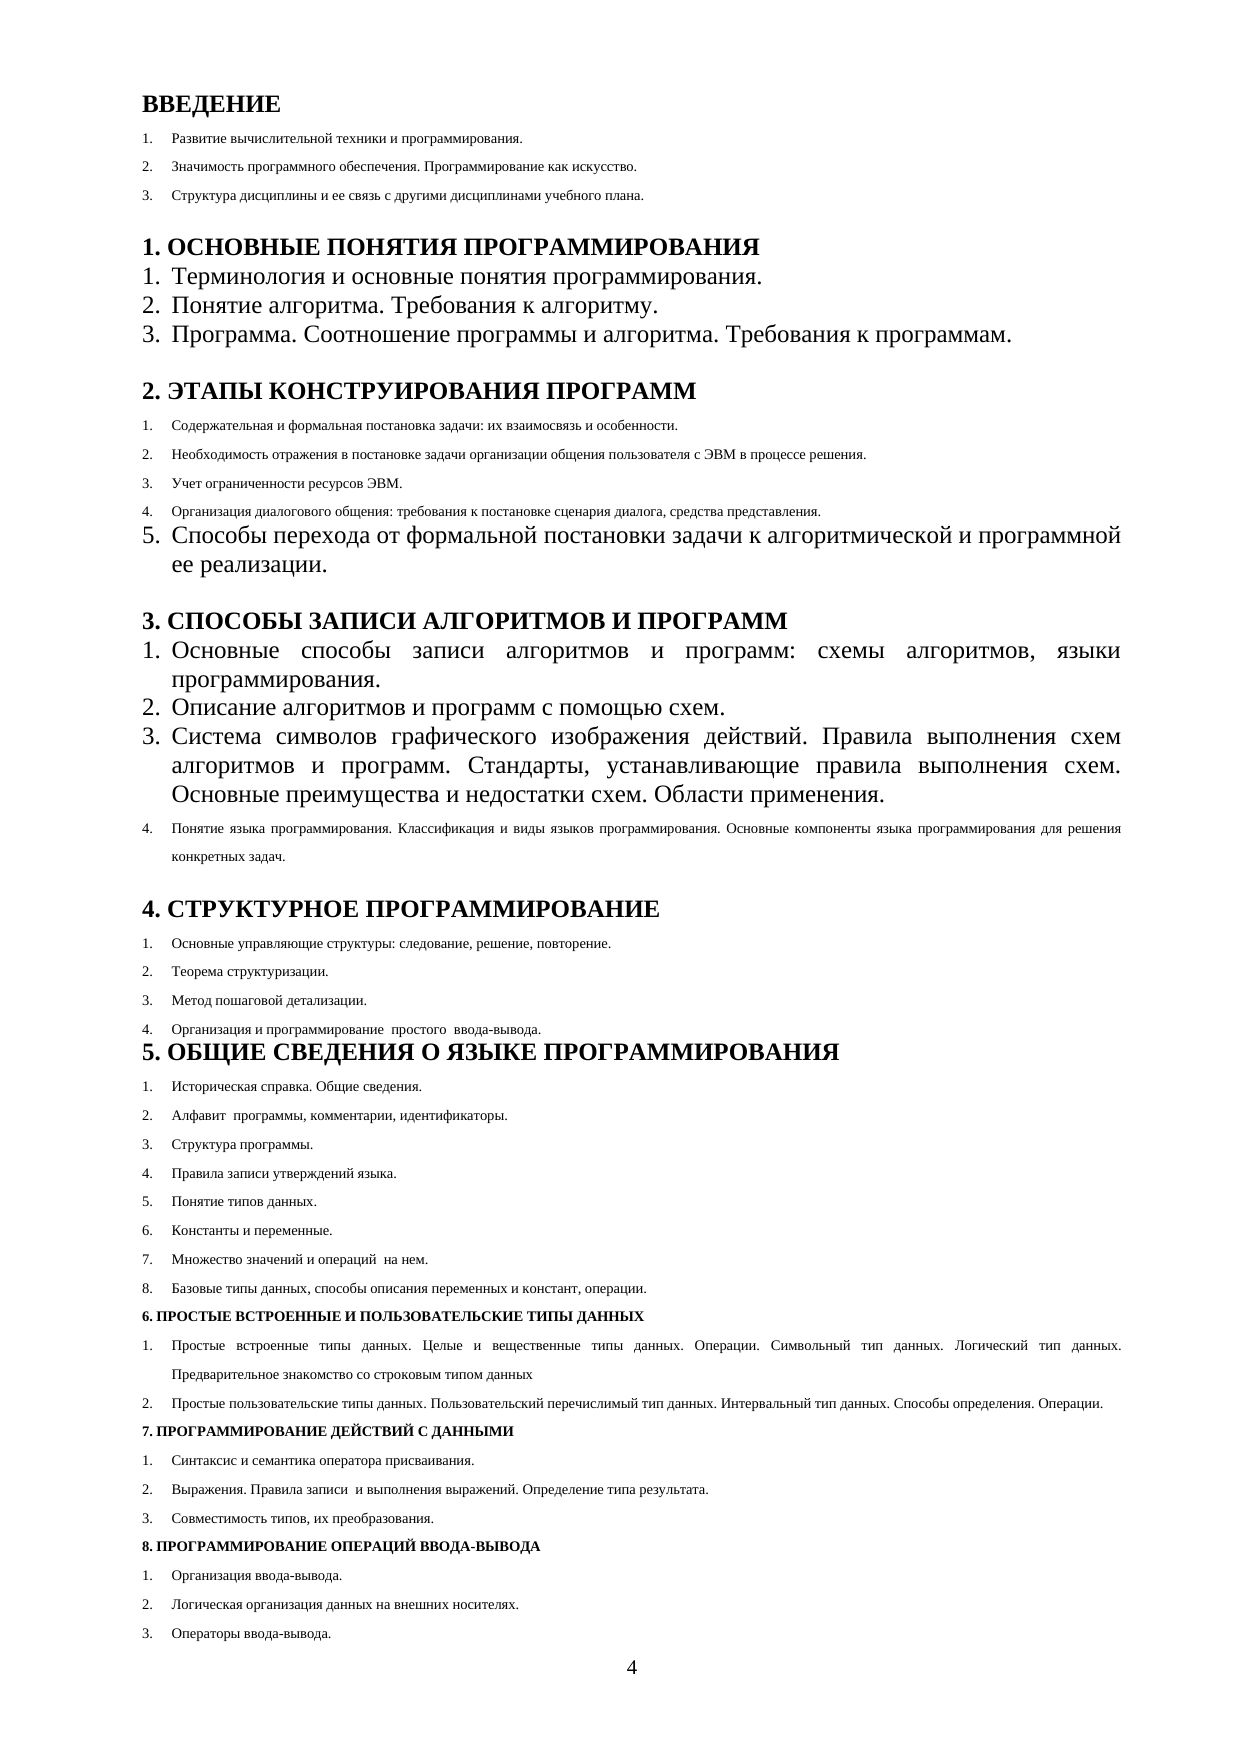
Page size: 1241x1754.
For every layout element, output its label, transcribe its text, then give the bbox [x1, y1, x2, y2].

text 1. ОСНОВНЫЕ ПОНЯТИЯ ПРОГРАММИРОВАНИЯ [142, 232, 1122, 261]
text 3. СПОСОБЫ ЗАПИСИ АЛГОРИТМОВ И ПРОГРАММ [142, 606, 1122, 635]
list Организация ввода-вывода. [142, 1555, 1122, 1584]
list Операторы ввода-вывода. [142, 1612, 1122, 1641]
list Организация и программирование простого ввода-вывода. [142, 1009, 1122, 1037]
list Структура программы. [142, 1124, 1122, 1152]
list Теорема структуризации. [142, 951, 1122, 980]
list Историческая справка. Общие сведения. [142, 1066, 1122, 1095]
list Структура дисциплины и ее связь с другими дисциплинами учебного плана. [142, 175, 1122, 204]
list Понятие алгоритма. Требования к алгоритму. [142, 290, 1122, 319]
list Основные способы записи алгоритмов и программ: схемы алгоритмов, языки программирования. [142, 635, 1122, 692]
list Описание алгоритмов и программ с помощью схем. [142, 692, 1122, 721]
text 4. СТРУКТУРНОЕ ПРОГРАММИРОВАНИЕ [142, 894, 1122, 922]
list Совместимость типов, их преобразования. [142, 1497, 1122, 1526]
list Терминология и основные понятия программирования. [142, 261, 1122, 290]
list Алфавит программы, комментарии, идентификаторы. [142, 1095, 1122, 1124]
list Базовые типы данных, способы описания переменных и констант, операции. [142, 1267, 1122, 1296]
list Логическая организация данных на внешних носителях. [142, 1584, 1122, 1612]
list Простые встроенные типы данных. Целые и вещественные типы данных. Операции. Символьный тип данных. Логический тип данных. Предварительное знакомство со строковым типом данных [142, 1325, 1122, 1382]
text 7. ПРОГРАММИРОВАНИЕ ДЕЙСТВИЙ С ДАННЫМИ [142, 1411, 1122, 1440]
list Метод пошаговой детализации. [142, 980, 1122, 1009]
list Константы и переменные. [142, 1210, 1122, 1239]
text 8. ПРОГРАММИРОВАНИЕ ОПЕРАЦИЙ ВВОДА-ВЫВОДА [142, 1526, 1122, 1555]
list Синтаксис и семантика оператора присваивания. [142, 1440, 1122, 1469]
list Система символов графического изображения действий. Правила выполнения схем алгоритмов и программ. Стандарты, устанавливающие правила выполнения схем. Основные преимущества и недостатки схем. Области применения. [142, 721, 1122, 807]
list Простые пользовательские типы данных. Пользовательский перечислимый тип данных. Интервальный тип данных. Способы определения. Операции. [142, 1382, 1122, 1411]
text 6. ПРОСТЫЕ ВСТРОЕННЫЕ И ПОЛЬЗОВАТЕЛЬСКИЕ ТИПЫ ДАННЫХ [142, 1296, 1122, 1325]
list Основные управляющие структуры: следование, решение, повторение. [142, 922, 1122, 951]
text 2. ЭТАПЫ КОНСТРУИРОВАНИЯ ПРОГРАММ [142, 376, 1122, 405]
list Правила записи утверждений языка. [142, 1152, 1122, 1181]
list Понятие типов данных. [142, 1181, 1122, 1210]
list Множество значений и операций на нем. [142, 1239, 1122, 1267]
list Программа. Соотношение программы и алгоритма. Требования к программам. [142, 319, 1122, 347]
list Понятие языка программирования. Классификация и виды языков программирования. Основные компоненты языка программирования для решения конкретных задач. [142, 807, 1122, 865]
list Организация диалогового общения: требования к постановке сценария диалога, средства представления. [142, 491, 1122, 520]
list Выражения. Правила записи и выполнения выражений. Определение типа результата. [142, 1469, 1122, 1497]
subtitle ВВЕДЕНИЕ [142, 89, 1122, 117]
list Содержательная и формальная постановка задачи: их взаимосвязь и особенности. [142, 405, 1122, 434]
list Развитие вычислительной техники и программирования. [142, 117, 1122, 146]
list Необходимость отражения в постановке задачи организации общения пользователя с ЭВМ в процессе решения. [142, 434, 1122, 462]
list Способы перехода от формальной постановки задачи к алгоритмической и программной ее реализации. [142, 520, 1122, 577]
list Значимость программного обеспечения. Программирование как искусство. [142, 146, 1122, 175]
list Учет ограниченности ресурсов ЭВМ. [142, 462, 1122, 491]
text 5. ОБЩИЕ СВЕДЕНИЯ О ЯЗЫКЕ ПРОГРАММИРОВАНИЯ [142, 1037, 1122, 1066]
